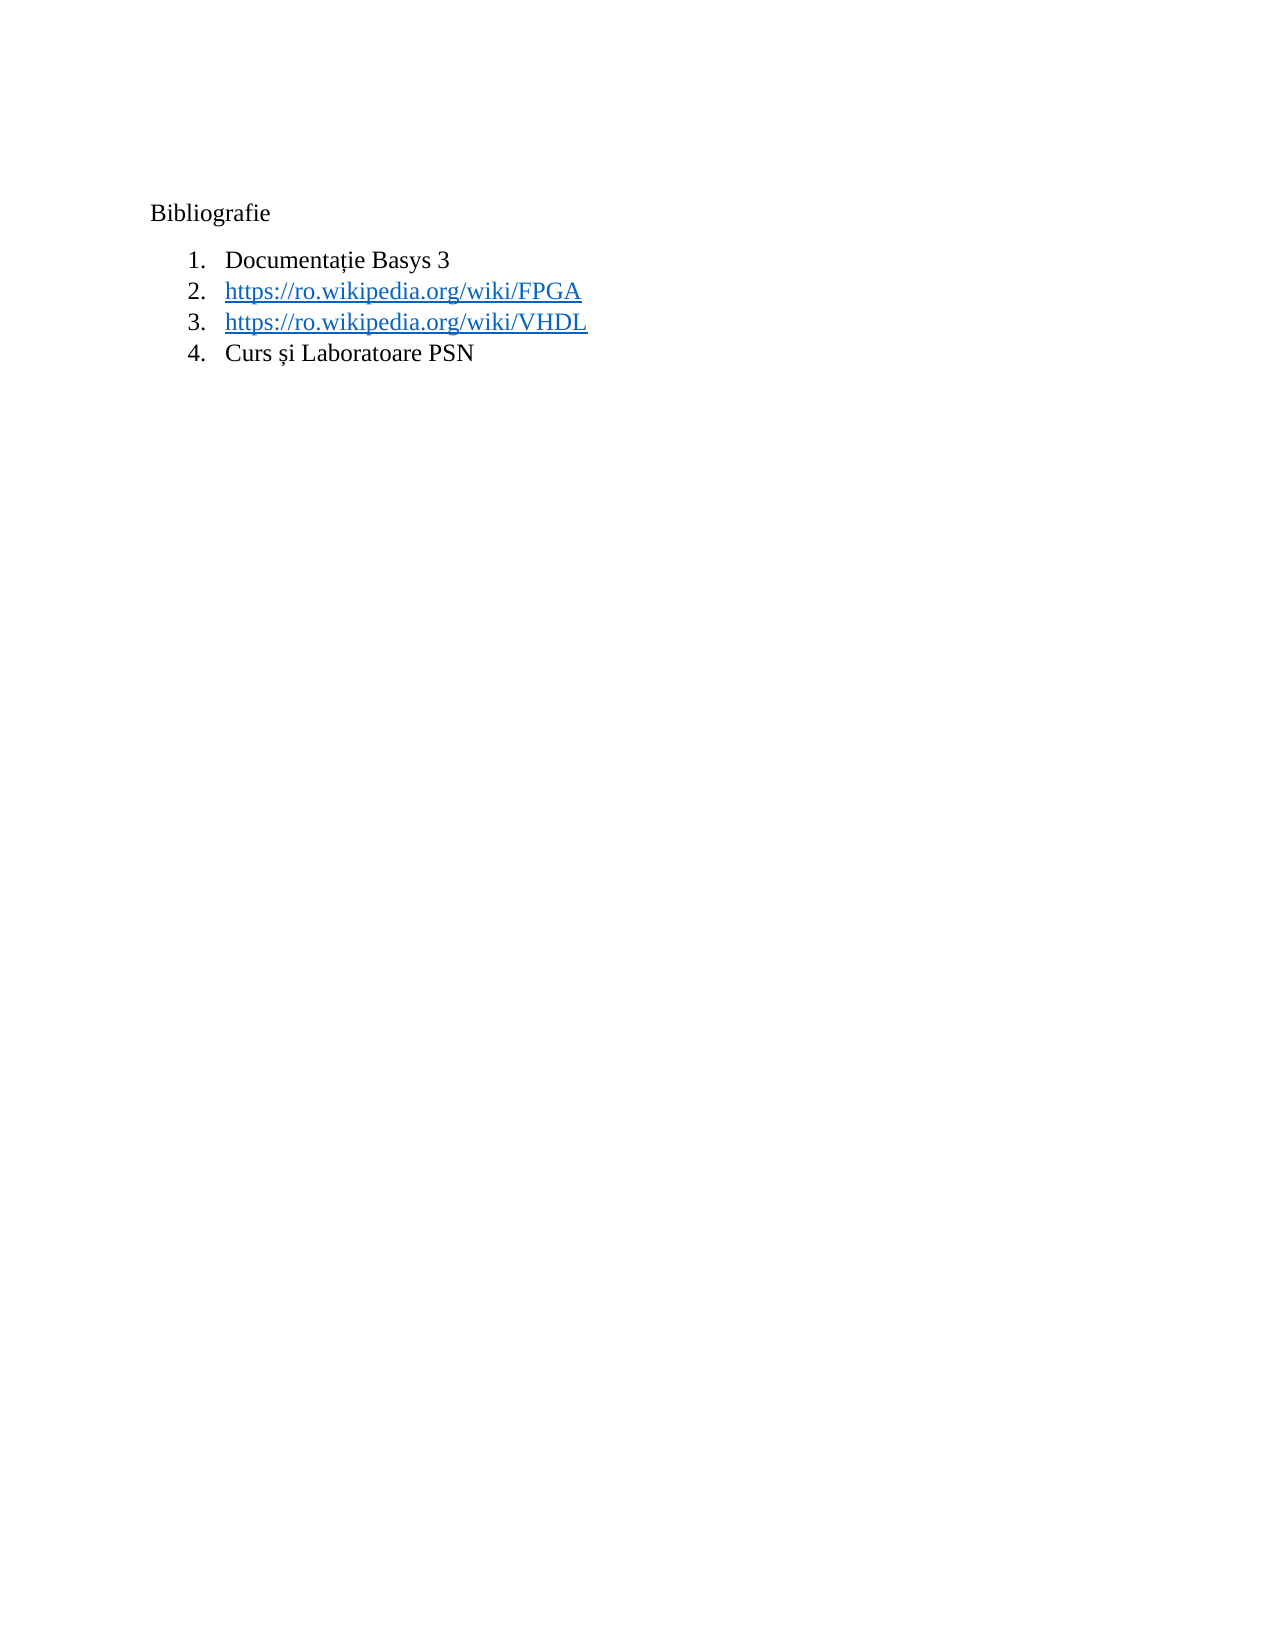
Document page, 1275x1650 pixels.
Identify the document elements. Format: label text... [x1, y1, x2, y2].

text Bibliografie [150, 198, 1125, 226]
list https://ro.wikipedia.org/wiki/FPGA [187, 276, 1125, 305]
list Curs și Laboratoare PSN [187, 338, 1125, 367]
list https://ro.wikipedia.org/wiki/VHDL [187, 307, 1125, 336]
list Documentație Basys 3 [187, 245, 1125, 274]
